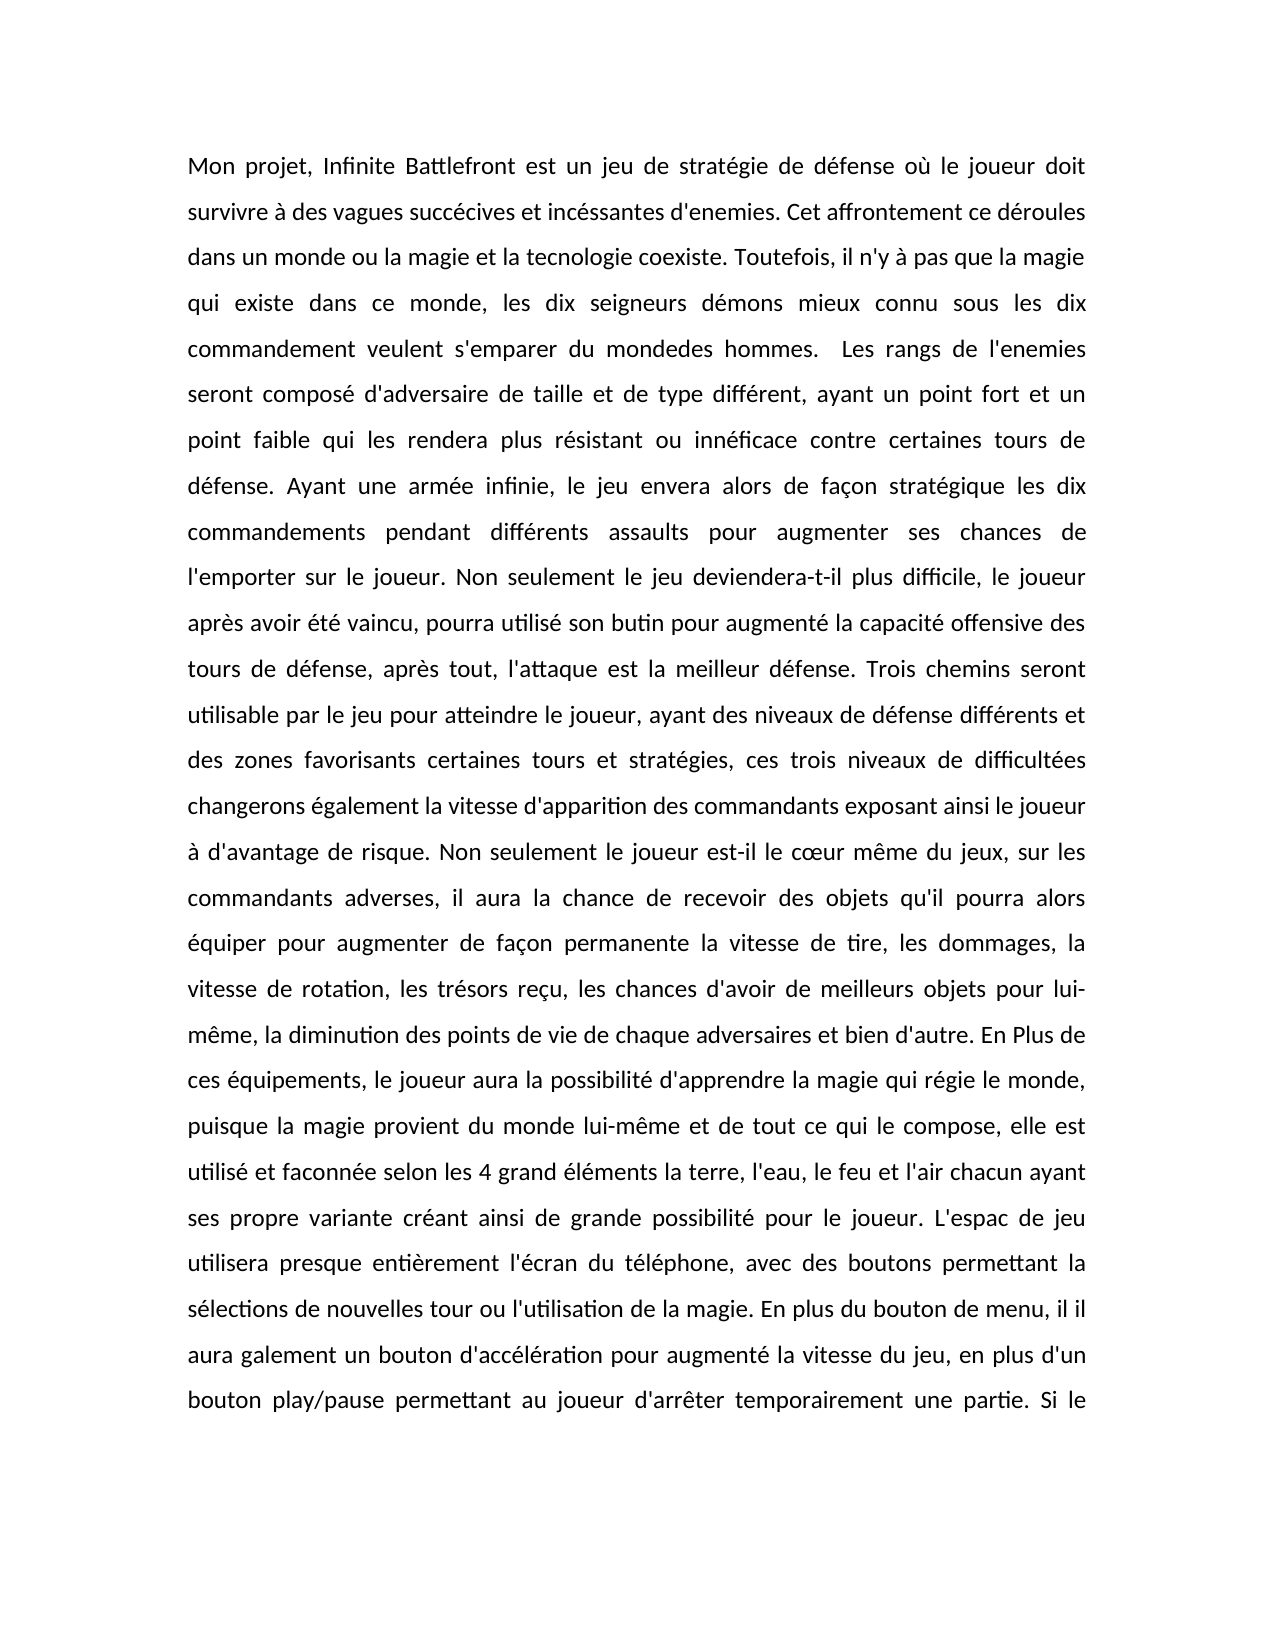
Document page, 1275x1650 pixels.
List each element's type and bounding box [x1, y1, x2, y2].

text [187, 150, 1087, 1415]
